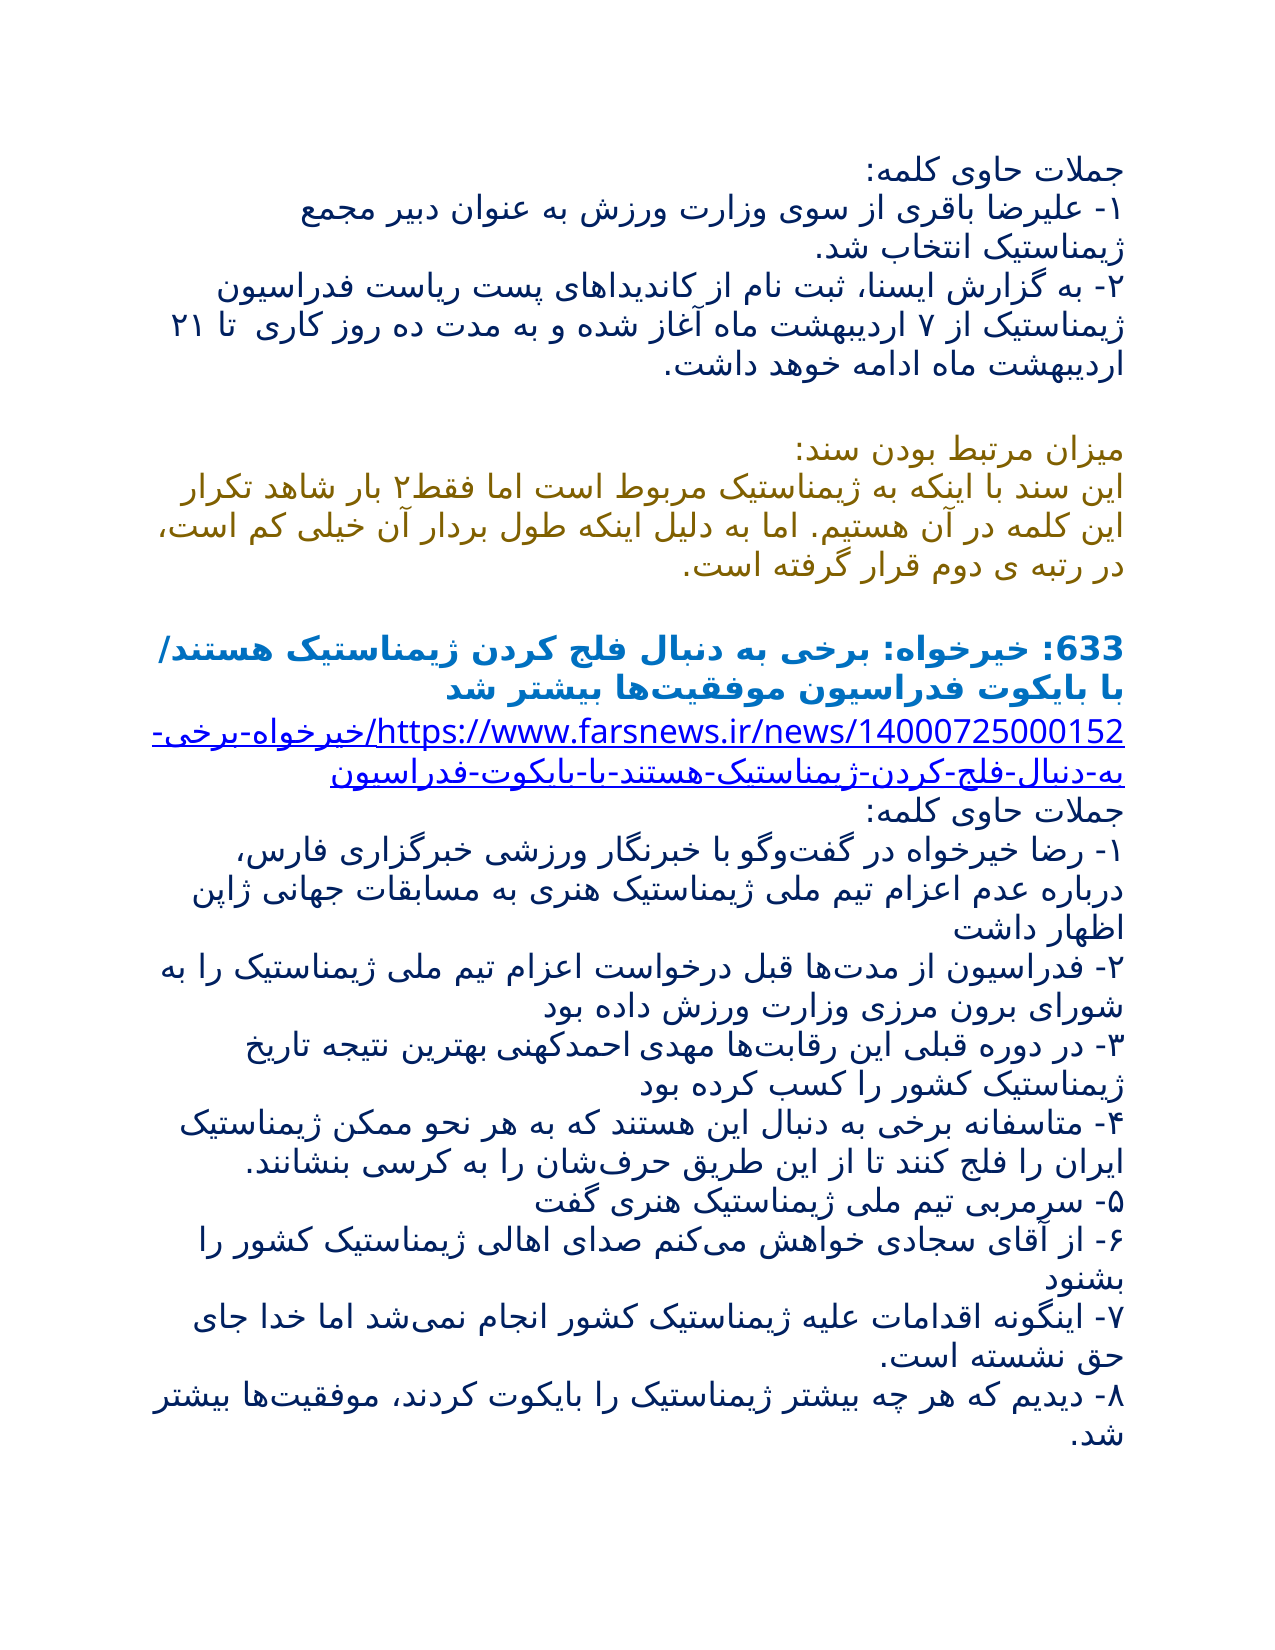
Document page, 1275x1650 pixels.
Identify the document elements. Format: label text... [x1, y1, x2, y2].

text 633: خیرخواه: برخی به دنبال فلج کردن ژیمناستیک هستند/ با بایکوت فدراسیون موفقیت‌ها بیشتر شد [150, 630, 1125, 707]
text ۲- به گزارش ایسنا، ثبت نام از کاندیداهای پست ریاست فدراسیون‌ ژیمناستیک از ۷ اردیبهشت ماه آغاز شده و به مدت ده روز کاری تا ۲۱ اردیبهشت ماه ادامه خوهد داشت. [150, 267, 1125, 383]
text ۶- از آقای سجادی خواهش می‌کنم صدای اهالی ژیمناستیک کشور را بشنود [150, 1220, 1125, 1298]
text ۷- اینگونه اقدامات علیه ژیمناستیک کشور انجام نمی‌شد اما خدا جای حق نشسته است. [150, 1298, 1125, 1375]
text ۴- متاسفانه برخی به دنبال این هستند که به هر نحو ممکن ژیمناستیک ایران را فلج کنند تا از این طریق حرف‌شان را به کرسی بنشانند. [150, 1103, 1125, 1181]
text ۱- علیرضا باقری از سوی وزارت ورزش به عنوان دبیر مجمع ژیمناستیک انتخاب شد. [150, 189, 1125, 267]
text میزان مرتبط بودن سند: [150, 429, 1125, 468]
text ۵- سرمربی تیم ملی ژیمناستیک هنری گفت [150, 1181, 1125, 1220]
text ۸- دیدیم که هر چه بیشتر ژیمناستیک را بایکوت کردند، موفقیت‌ها بیشتر شد. [150, 1375, 1125, 1453]
text این سند با اینکه به ژیمناستیک مربوط است اما فقط۲ بار شاهد تکرار این کلمه در آن هستیم. اما به دلیل اینکه طول بردار آن خیلی کم است، در رتبه ی دوم قرار گرفته است. [150, 468, 1125, 584]
text جملات حاوی کلمه: [150, 150, 1125, 189]
text ۱- رضا خیرخواه در گفت‌وگو با خبرنگار ورزشی خبرگزاری فارس، درباره عدم اعزام تیم ملی ژیمناستیک هنری به مسابقات جهانی ژاپن اظهار داشت [150, 831, 1125, 948]
text ۲- فدراسیون از مدت‌ها قبل درخواست اعزام تیم ملی ژیمناستیک را به شورای برون مرزی وزارت ورزش داده بود [150, 948, 1125, 1025]
text https://www.farsnews.ir/news/14000725000152/خیرخواه-برخی-به-دنبال-فلج-کردن-ژیمناستیک-هستند-با-بایکوت-فدراسیون [150, 707, 1125, 792]
text ۳- در دوره قبلی این رقابت‌ها مهدی احمدکهنی بهترین نتیجه تاریخ ژیمناستیک کشور را کسب کرده بود [150, 1025, 1125, 1103]
text جملات حاوی کلمه: [150, 792, 1125, 831]
